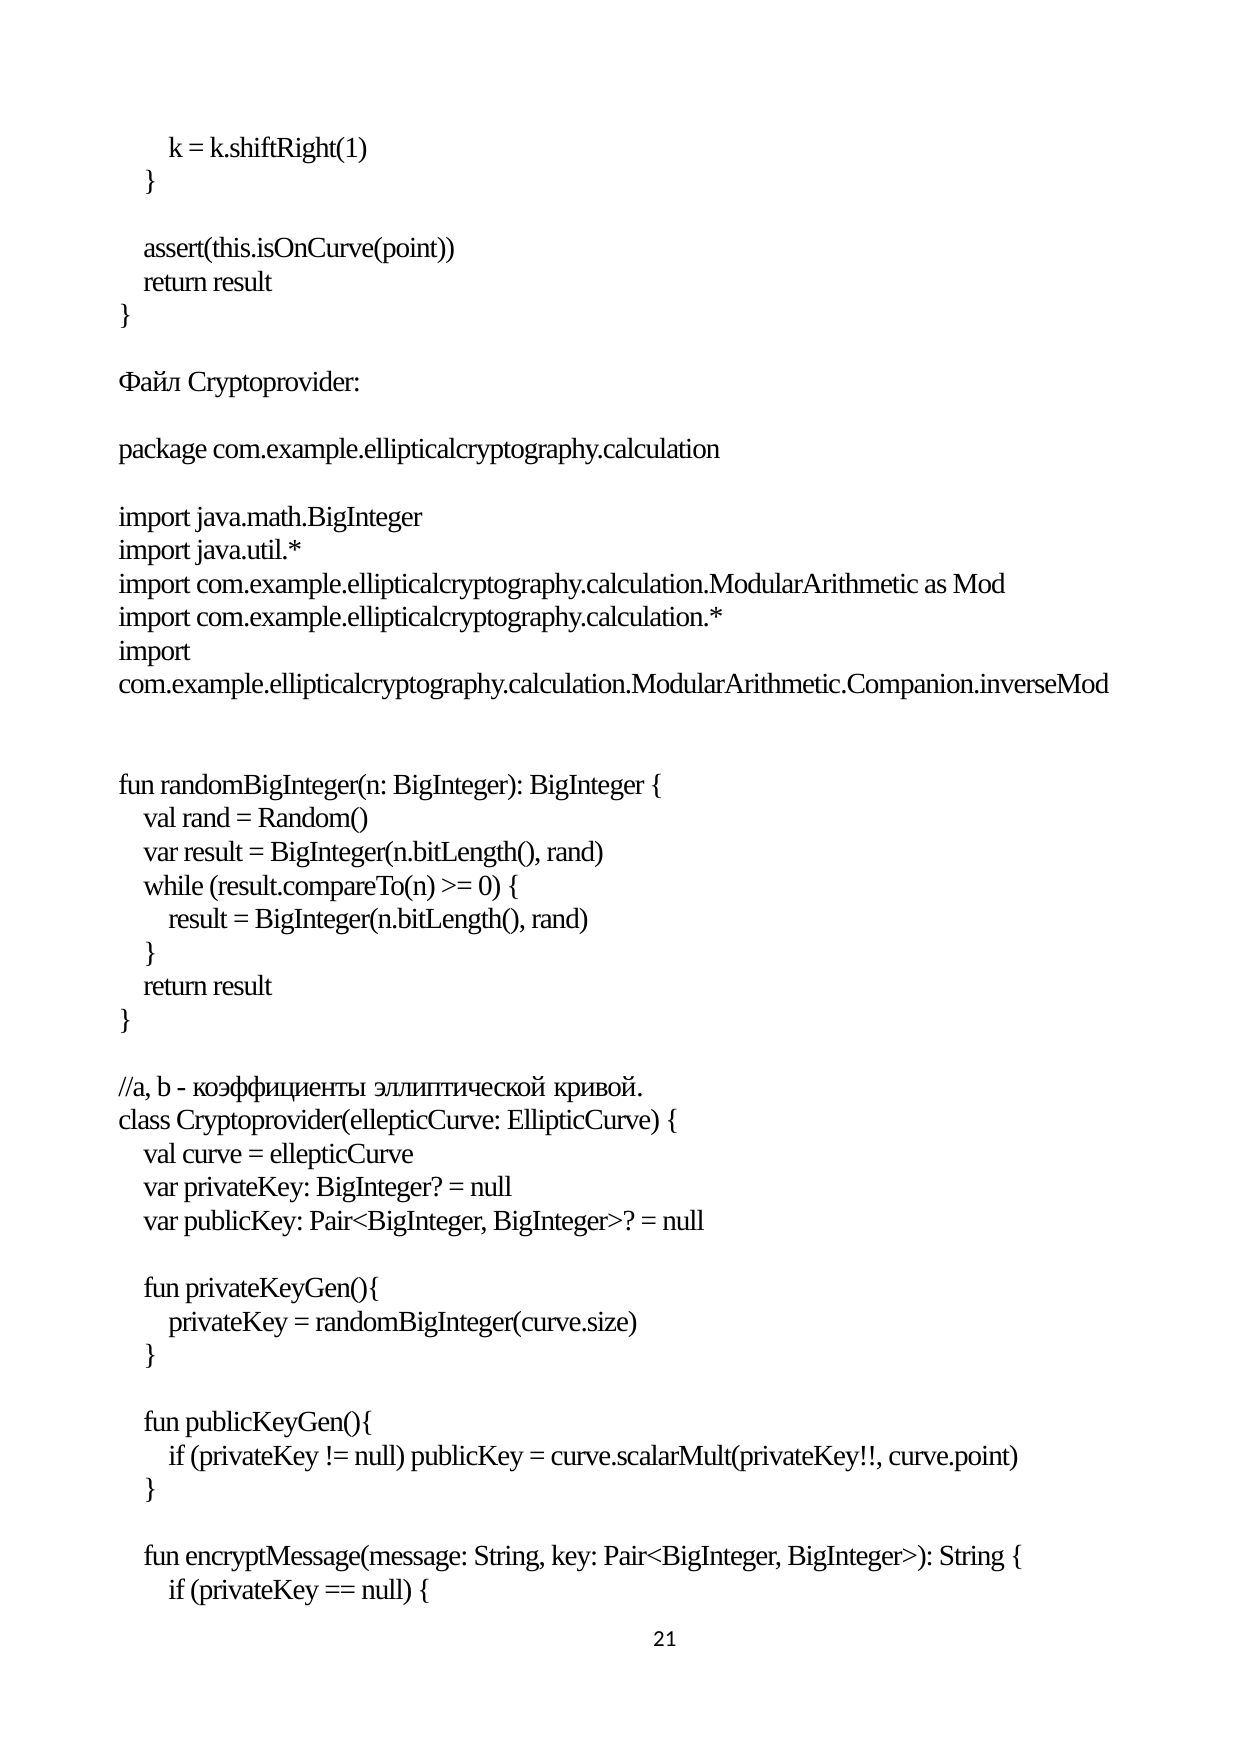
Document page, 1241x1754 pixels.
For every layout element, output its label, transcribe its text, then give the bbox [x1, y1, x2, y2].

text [118, 130, 1152, 331]
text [118, 432, 1152, 1606]
text Файл Cryptoprovider: [118, 364, 1152, 398]
